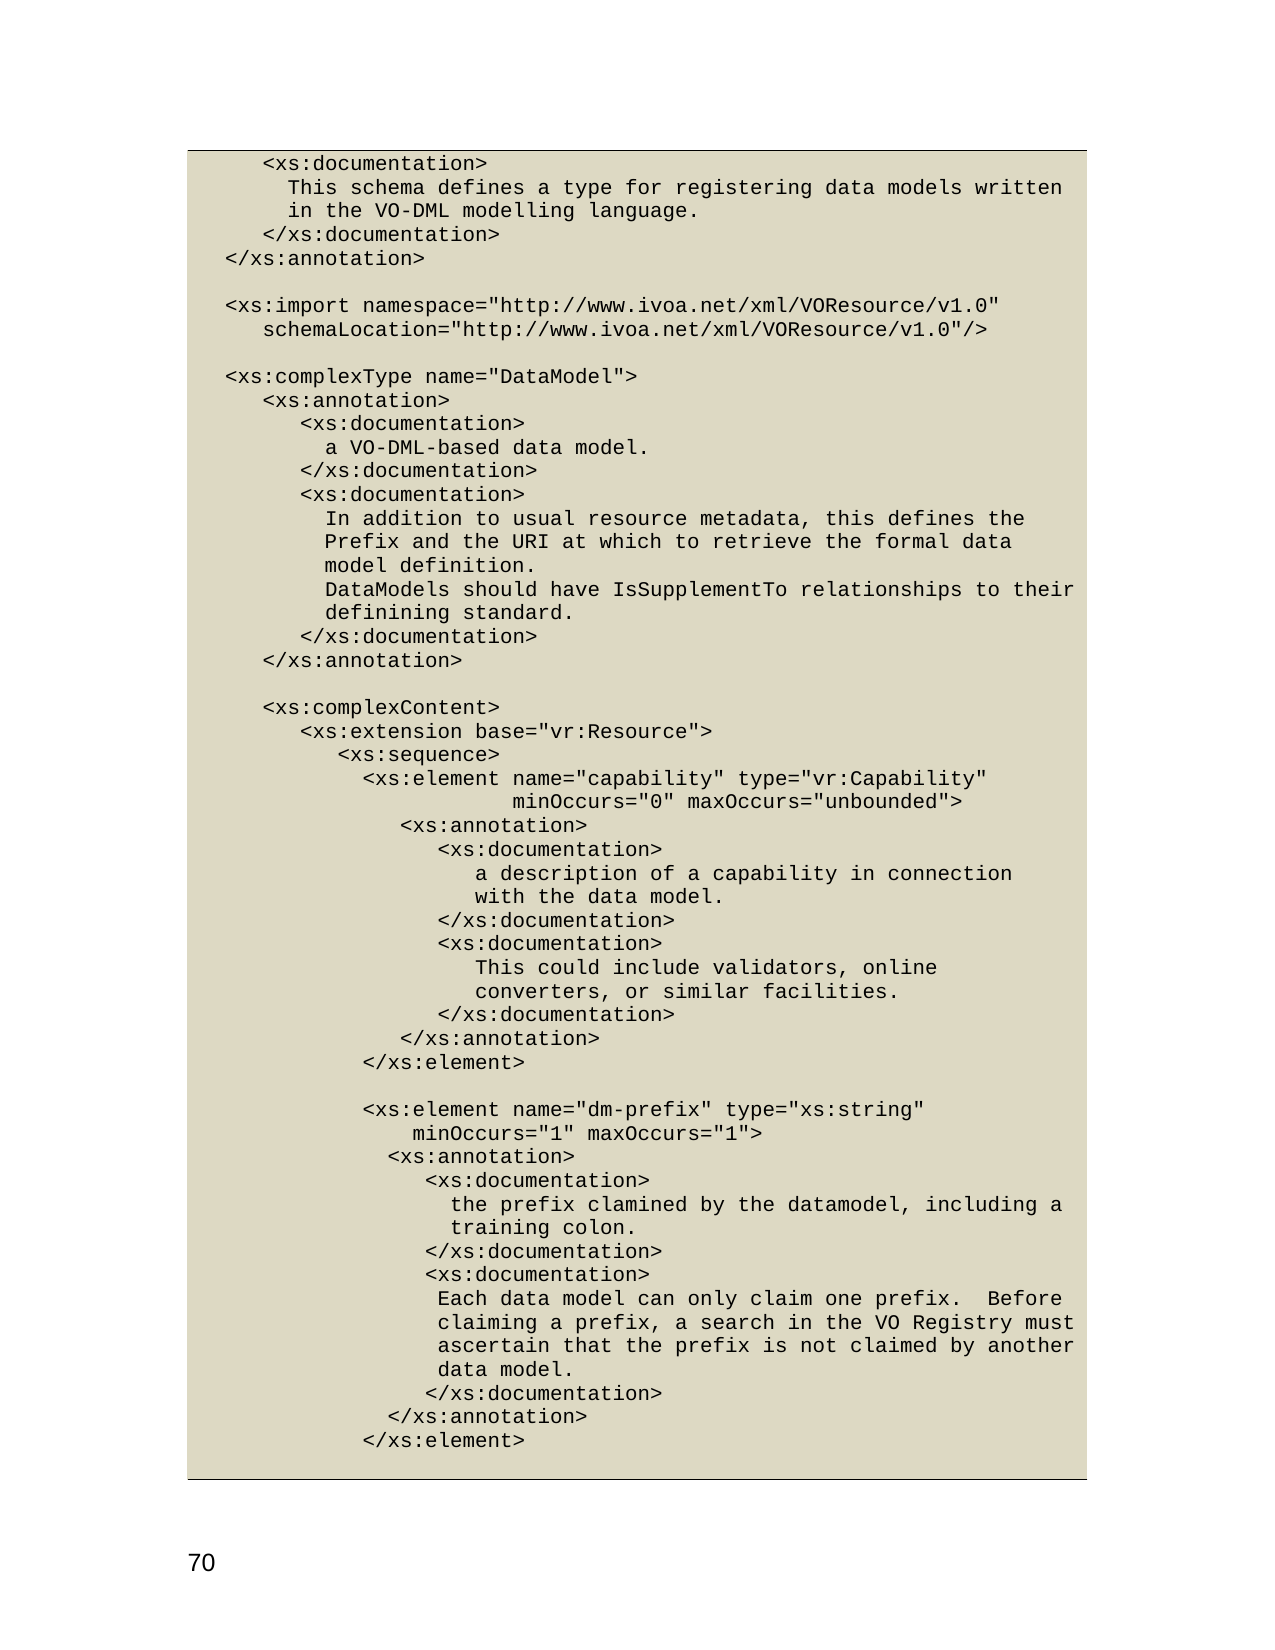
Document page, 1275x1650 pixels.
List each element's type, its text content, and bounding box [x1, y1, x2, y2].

text <xs:element name="dm-prefix" type="xs:string" [187, 1099, 1087, 1123]
text </xs:annotation> [187, 1028, 1087, 1052]
text </xs:annotation> [187, 650, 1087, 673]
text <xs:import namespace="http://www.ivoa.net/xml/VOResource/v1.0" [187, 295, 1087, 319]
text model definition. [187, 555, 1087, 579]
text In addition to usual resource metadata, this defines the [187, 508, 1087, 531]
text <xs:annotation> [187, 815, 1087, 839]
text </xs:documentation> [187, 1241, 1087, 1264]
text training colon. [187, 1217, 1087, 1241]
text </xs:documentation> [187, 626, 1087, 650]
text </xs:annotation> [187, 1406, 1087, 1430]
text <xs:documentation> [187, 413, 1087, 437]
text the prefix clamined by the datamodel, including a [187, 1193, 1087, 1217]
text This schema defines a type for registering data models written [187, 177, 1087, 200]
text minOccurs="0" maxOccurs="unbounded"> [187, 792, 1087, 815]
text in the VO-DML modelling language. [187, 200, 1087, 224]
text claiming a prefix, a search in the VO Registry must [187, 1312, 1087, 1335]
text </xs:element> [187, 1430, 1087, 1451]
text <xs:annotation> [187, 389, 1087, 413]
text </xs:documentation> [187, 224, 1087, 248]
text </xs:annotation> [187, 248, 1087, 271]
text <xs:extension base="vr:Resource"> [187, 721, 1087, 744]
text <xs:complexContent> [187, 697, 1087, 721]
text Prefix and the URI at which to retrieve the formal data [187, 531, 1087, 555]
text </xs:element> [187, 1052, 1087, 1075]
text <xs:documentation> [187, 151, 1087, 177]
text definining standard. [187, 602, 1087, 626]
text minOccurs="1" maxOccurs="1"> [187, 1123, 1087, 1146]
text </xs:documentation> [187, 1004, 1087, 1028]
text <xs:documentation> [187, 839, 1087, 862]
text converters, or similar facilities. [187, 981, 1087, 1004]
text <xs:element name="capability" type="vr:Capability" [187, 768, 1087, 792]
text <xs:documentation> [187, 1170, 1087, 1193]
text a VO-DML-based data model. [187, 437, 1087, 461]
text data model. [187, 1359, 1087, 1383]
text <xs:documentation> [187, 484, 1087, 508]
text schemaLocation="http://www.ivoa.net/xml/VOResource/v1.0"/> [187, 319, 1087, 342]
text </xs:documentation> [187, 910, 1087, 933]
text Each data model can only claim one prefix. Before [187, 1288, 1087, 1312]
text DataModels should have IsSupplementTo relationships to their [187, 579, 1087, 602]
text <xs:sequence> [187, 744, 1087, 768]
text <xs:complexType name="DataModel"> [187, 366, 1087, 389]
text a description of a capability in connection [187, 862, 1087, 886]
text <xs:annotation> [187, 1146, 1087, 1170]
text </xs:documentation> [187, 1383, 1087, 1406]
text ascertain that the prefix is not claimed by another [187, 1335, 1087, 1359]
text </xs:documentation> [187, 461, 1087, 484]
text <xs:documentation> [187, 1264, 1087, 1288]
text <xs:documentation> [187, 933, 1087, 957]
text with the data model. [187, 886, 1087, 910]
text This could include validators, online [187, 957, 1087, 981]
